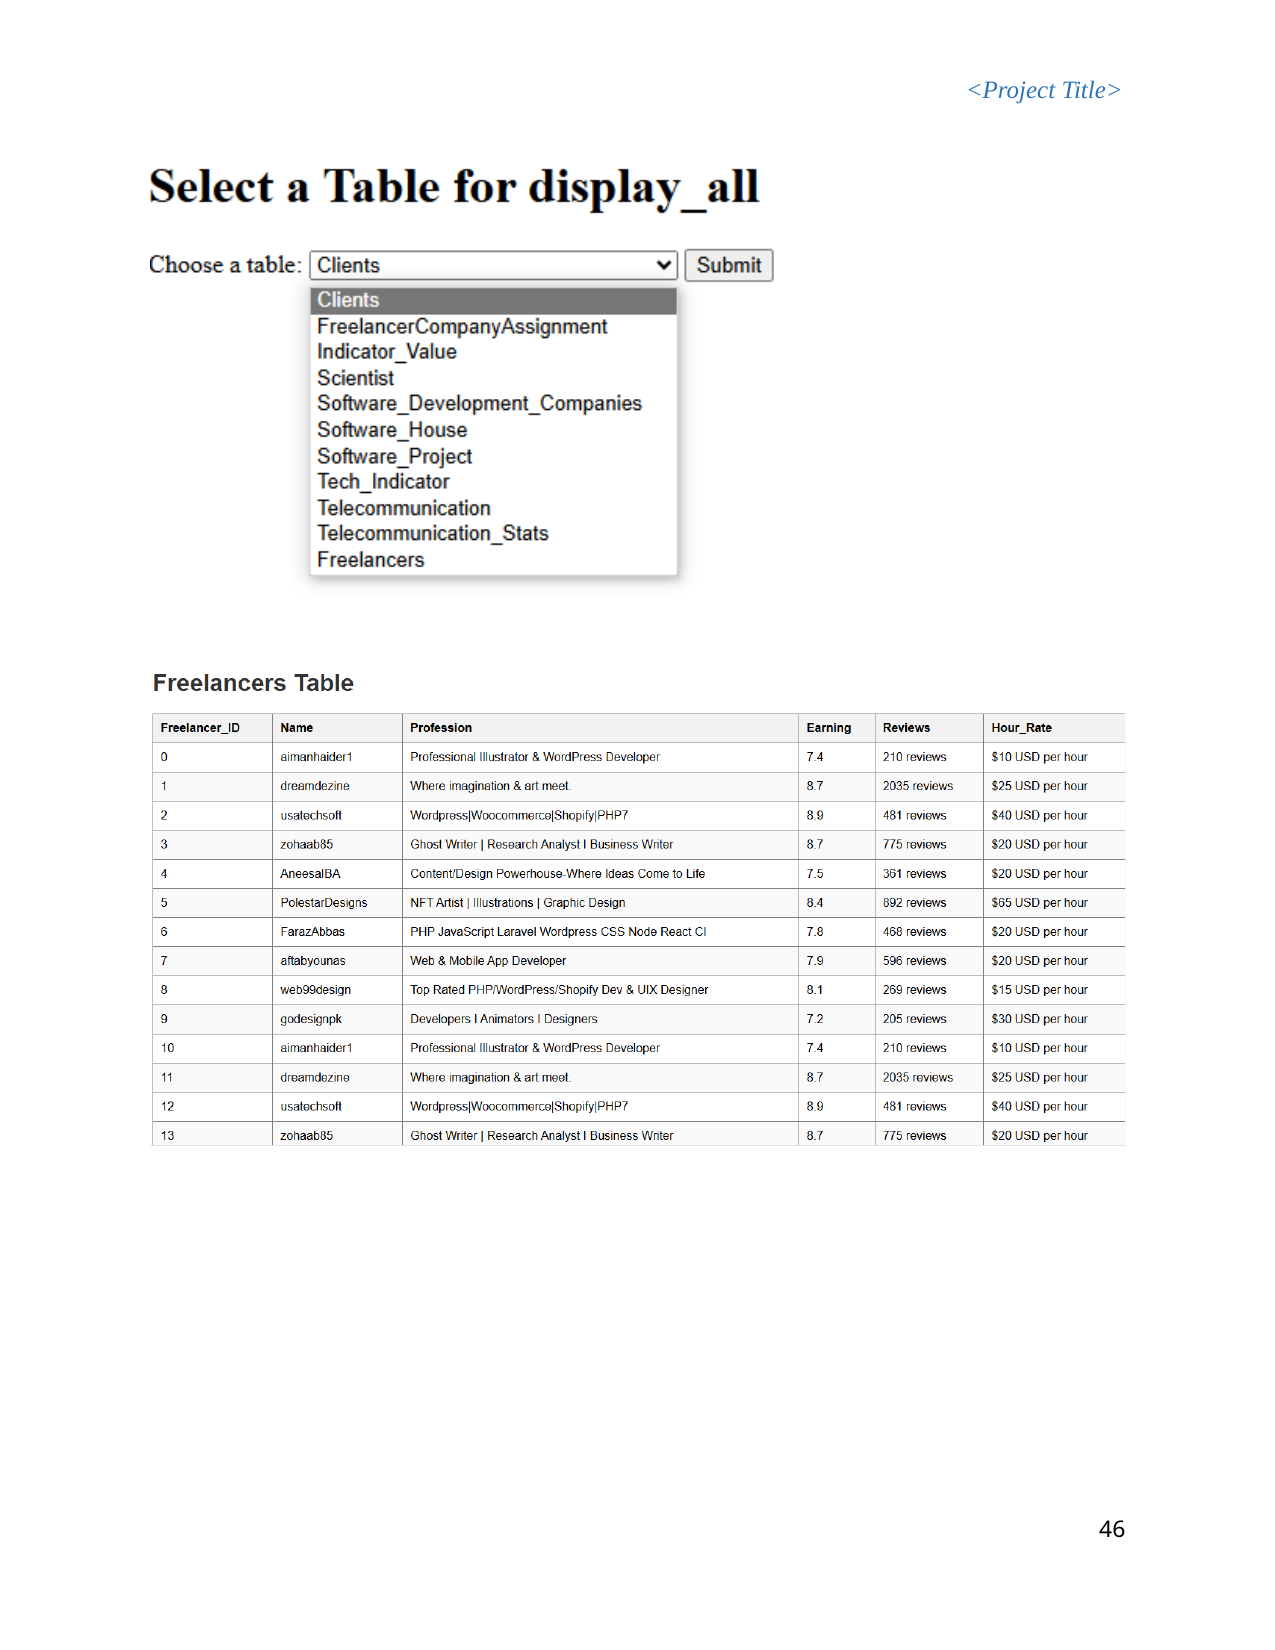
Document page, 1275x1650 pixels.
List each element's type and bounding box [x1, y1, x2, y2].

picture [150, 666, 1125, 1146]
picture [150, 150, 813, 647]
